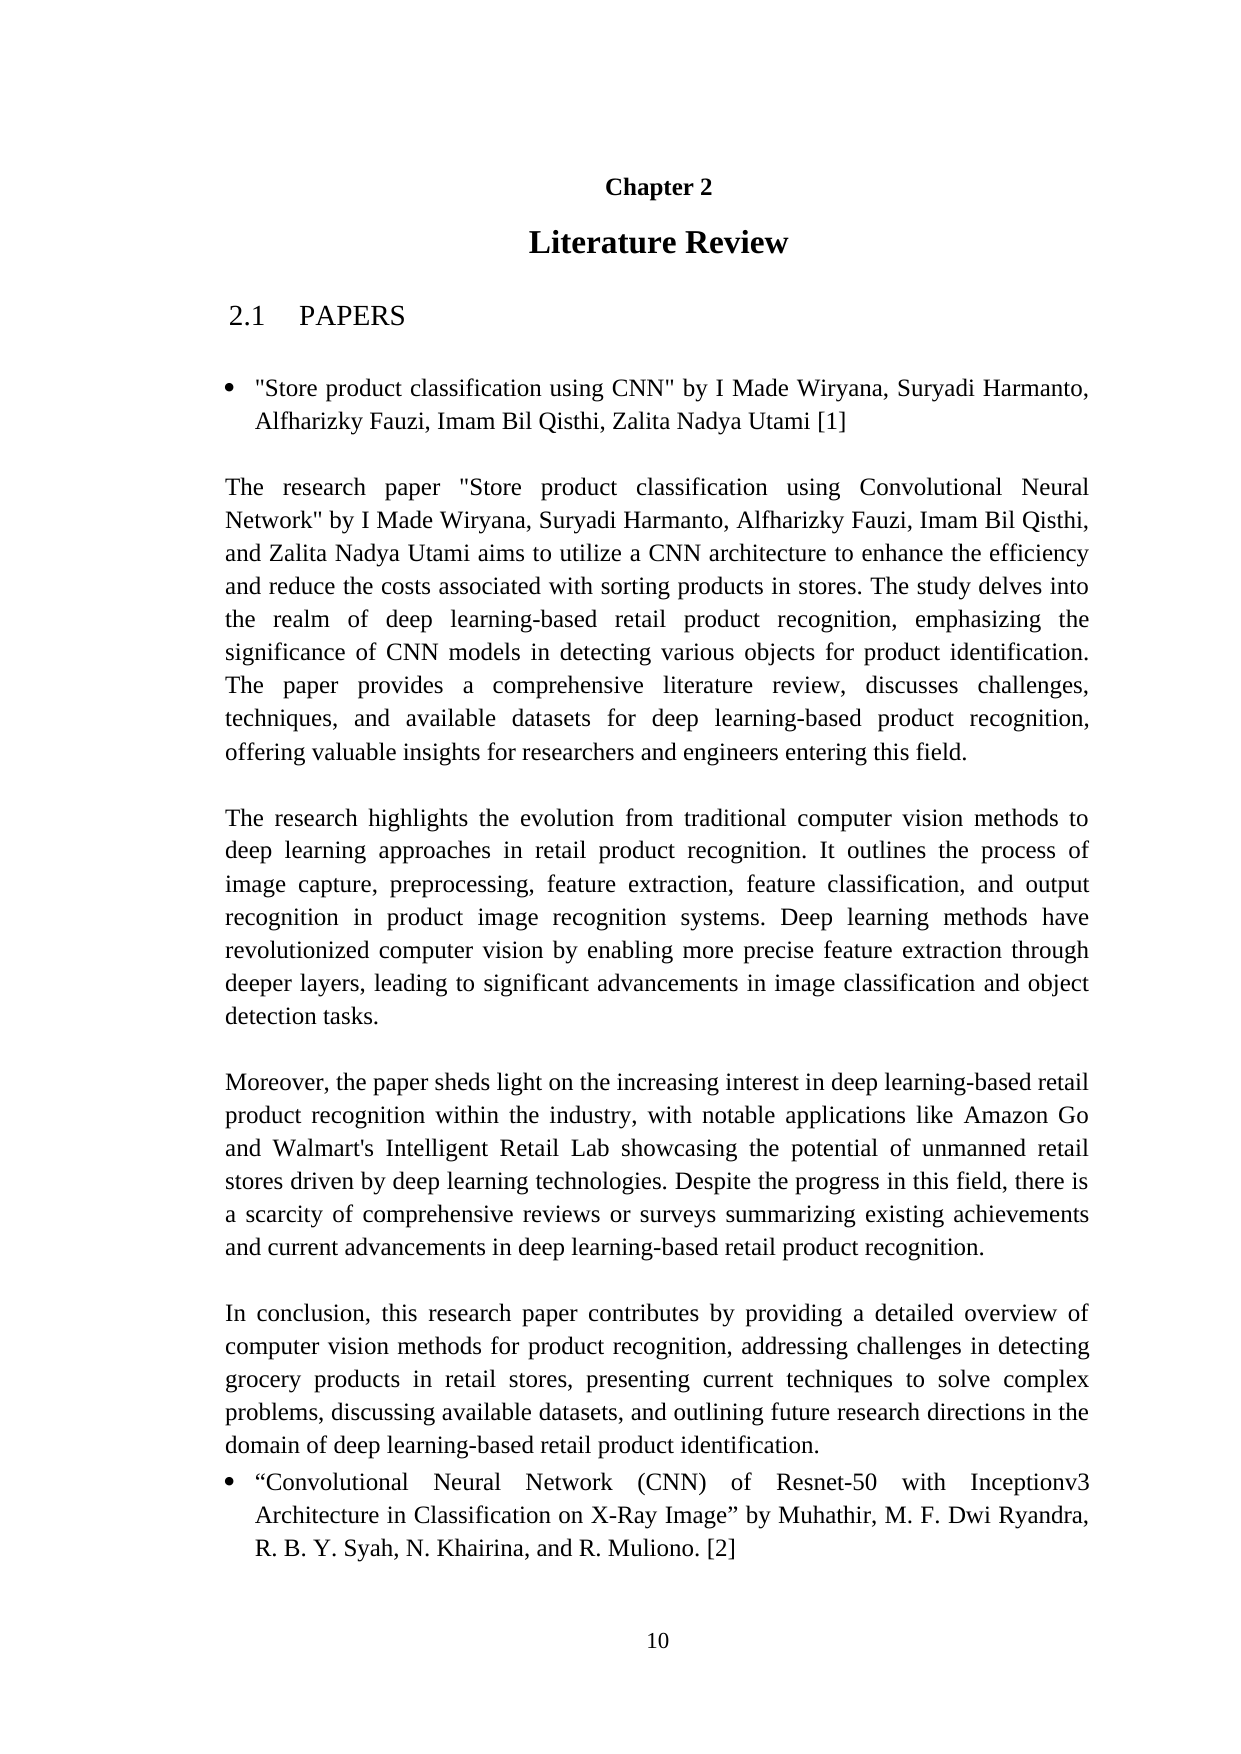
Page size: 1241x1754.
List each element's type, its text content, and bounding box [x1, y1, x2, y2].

subtitle “Convolutional Neural Network (CNN) of Resnet-50 with Inceptionv3 Architecture in Classification on X-Ray Image” by Muhathir, M. F. Dwi Ryandra, R. B. Y. Syah, N. Khairina, and R. Muliono. [2] [225, 1467, 1090, 1562]
subtitle Chapter 2 [227, 172, 1090, 200]
text Moreover, the paper sheds light on the increasing interest in deep learning-based retail product recognition within the industry, with notable applications like Amazon Go and Walmart's Intelligent Retail Lab showcasing the potential of unmanned retail stores driven by deep learning technologies. Despite the progress in this field, there is a scarcity of comprehensive reviews or surveys summarizing existing achievements and current advancements in deep learning-based retail product recognition. [225, 1067, 1090, 1261]
text The research highlights the evolution from traditional computer vision methods to deep learning approaches in retail product recognition. It outlines the process of image capture, preprocessing, feature extraction, feature classification, and output recognition in product image recognition systems. Deep learning methods have revolutionized computer vision by enabling more precise feature extraction through deeper layers, leading to significant advancements in image classification and object detection tasks. [225, 803, 1090, 1029]
text In conclusion, this research paper contributes by providing a detailed overview of computer vision methods for product recognition, addressing challenges in detecting grocery products in retail stores, presenting current techniques to solve complex problems, discussing available datasets, and outlining future research directions in the domain of deep learning-based retail product identification. [225, 1298, 1090, 1459]
subtitle Literature Review [227, 222, 1090, 260]
subtitle PAPERS [229, 298, 1090, 331]
subtitle "Store product classification using CNN" by I Made Wiryana, Suryadi Harmanto, Alfharizky Fauzi, Imam Bil Qisthi, Zalita Nadya Utami [1] [225, 373, 1090, 435]
text The research paper "Store product classification using Convolutional Neural Network" by I Made Wiryana, Suryadi Harmanto, Alfharizky Fauzi, Imam Bil Qisthi, and Zalita Nadya Utami aims to utilize a CNN architecture to enhance the efficiency and reduce the costs associated with sorting products in stores. The study delves into the realm of deep learning-based retail product recognition, emphasizing the significance of CNN models in detecting various objects for product identification. The paper provides a comprehensive literature review, discusses challenges, techniques, and available datasets for deep learning-based product recognition, offering valuable insights for researchers and engineers entering this field. [225, 472, 1090, 765]
